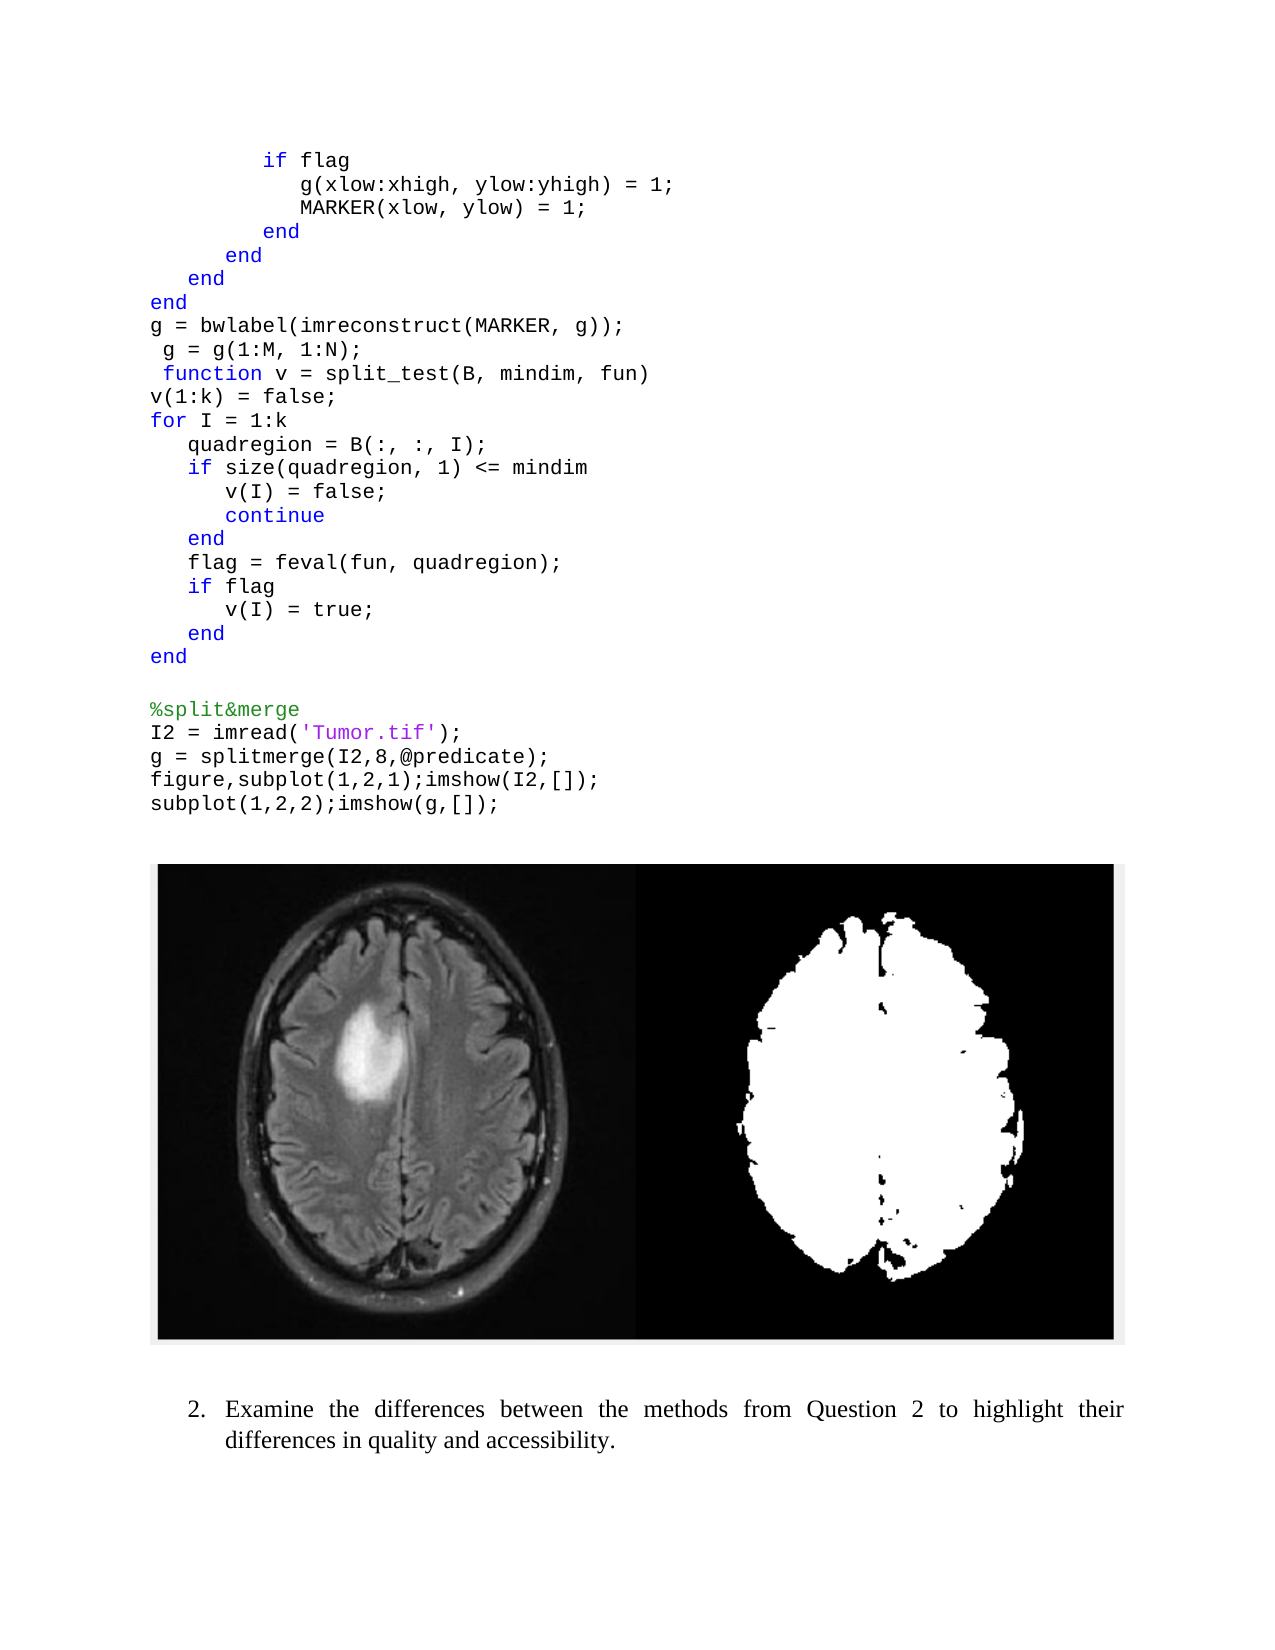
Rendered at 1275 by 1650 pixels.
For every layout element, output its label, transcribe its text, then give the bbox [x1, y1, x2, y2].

text function v = split_test(B, mindim, fun) [150, 363, 1125, 386]
text end [150, 623, 1125, 647]
text v(1:k) = false; [150, 386, 1125, 410]
text end [150, 528, 1125, 552]
text if flag [150, 150, 1125, 174]
text if size(quadregion, 1) <= mindim [150, 457, 1125, 481]
text MARKER(xlow, ylow) = 1; [150, 197, 1125, 221]
text for I = 1:k [150, 410, 1125, 434]
text end [150, 268, 1125, 292]
text %split&merge [150, 698, 1125, 722]
text end [150, 292, 1125, 316]
text subplot(1,2,2);imshow(g,[]); [150, 793, 1125, 817]
text end [150, 647, 1125, 670]
text I2 = imread('Tumor.tif'); [150, 722, 1125, 746]
list Examine the differences between the methods from Question 2 to highlight their differences in quality and accessibility. [187, 1394, 1125, 1454]
text v(I) = false; [150, 481, 1125, 505]
text g = g(1:M, 1:N); [150, 339, 1125, 363]
text v(I) = true; [150, 599, 1125, 623]
text flag = feval(fun, quadregion); [150, 552, 1125, 576]
text end [150, 221, 1125, 244]
text g = bwlabel(imreconstruct(MARKER, g)); [150, 316, 1125, 339]
picture [150, 864, 1125, 1345]
text g = splitmerge(I2,8,@predicate); [150, 746, 1125, 769]
text if flag [150, 576, 1125, 599]
text figure,subplot(1,2,1);imshow(I2,[]); [150, 769, 1125, 793]
text quadregion = B(:, :, I); [150, 434, 1125, 457]
text end [150, 244, 1125, 268]
text g(xlow:xhigh, ylow:yhigh) = 1; [150, 174, 1125, 197]
text continue [150, 505, 1125, 528]
